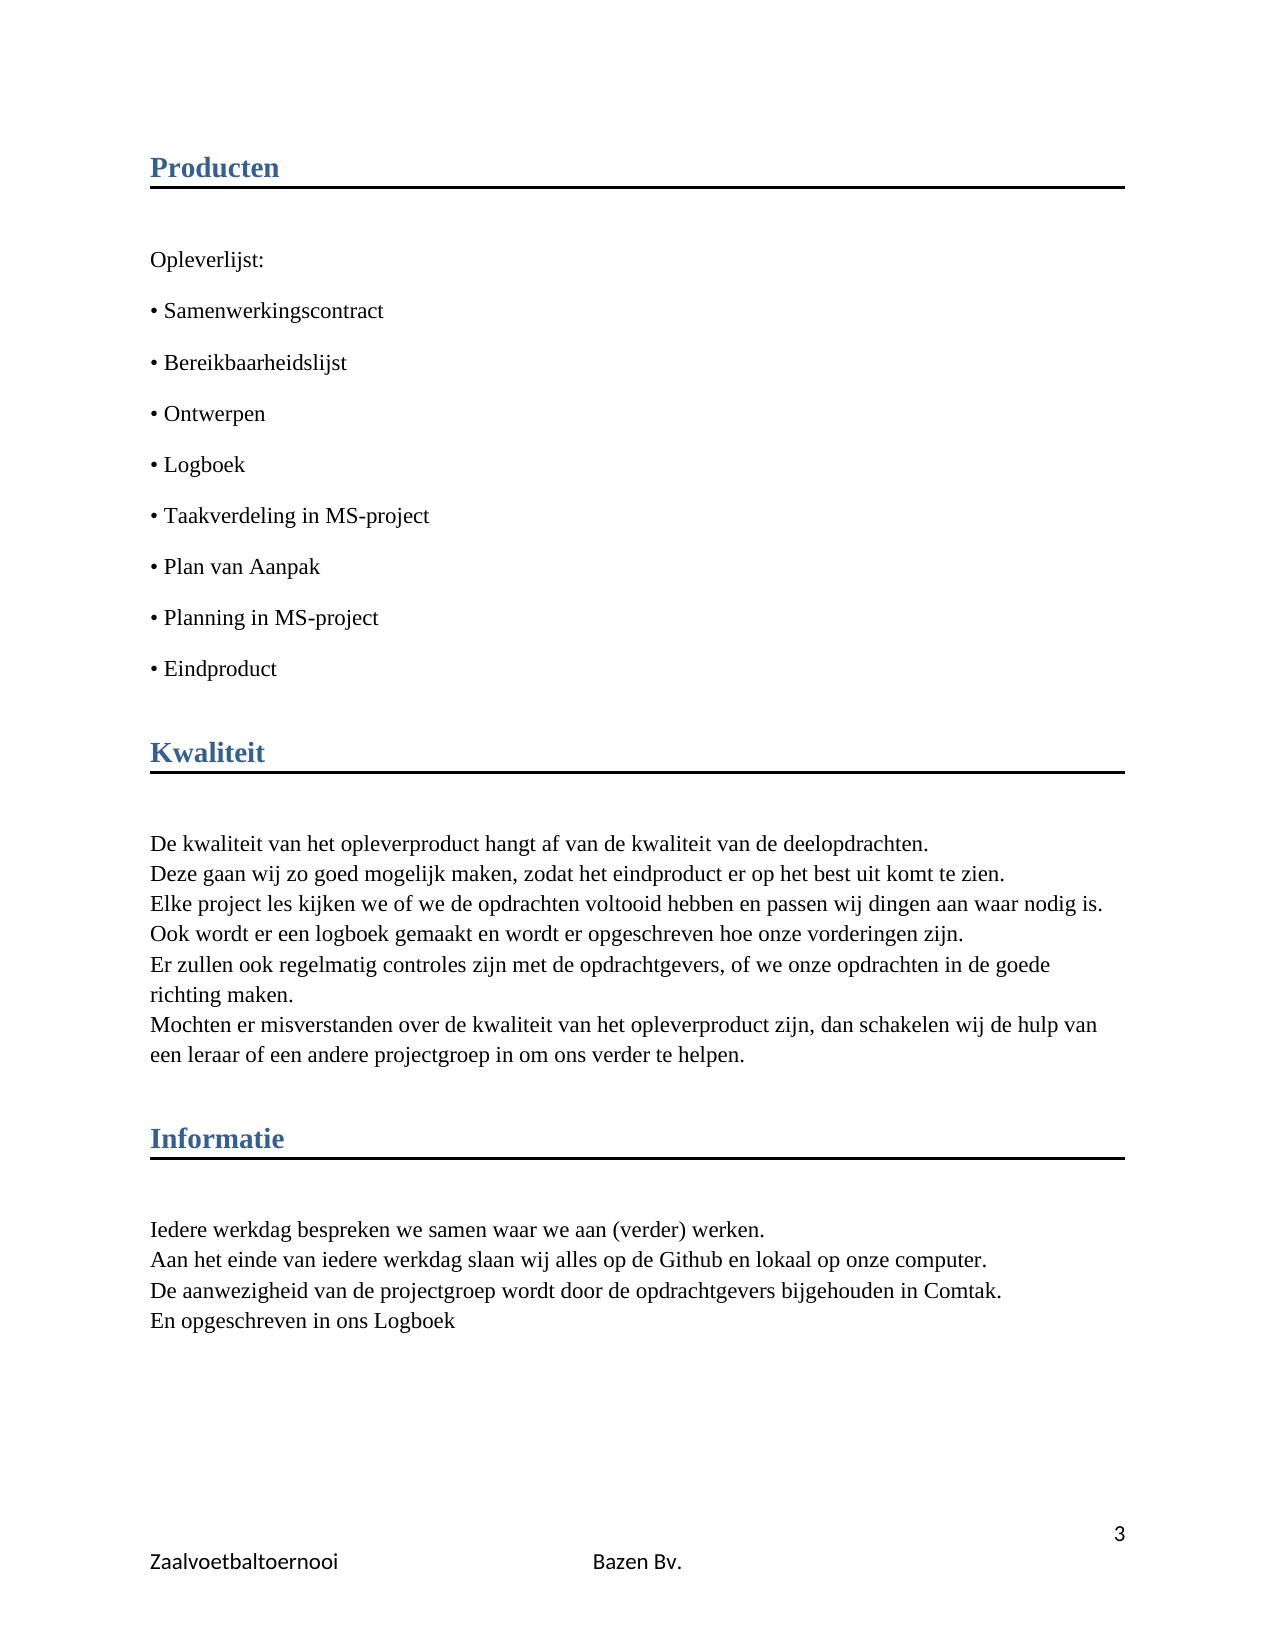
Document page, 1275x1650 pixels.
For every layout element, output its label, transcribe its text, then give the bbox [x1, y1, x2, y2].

text • Samenwerkingscontract [150, 297, 1125, 324]
text • Plan van Aanpak [150, 553, 1125, 579]
text Iedere werkdag bespreken we samen waar we aan (verder) werken. Aan het einde van iedere werkdag slaan wij alles op de Github en lokaal op onze computer. De aanwezigheid van de projectgroep wordt door de opdrachtgevers bijgehouden in Comtak. En opgeschreven in ons Logboek [150, 1216, 1125, 1396]
subtitle Producten [150, 150, 1125, 186]
subtitle Kwaliteit [150, 735, 1125, 771]
text • Ontwerpen [150, 399, 1125, 426]
subtitle Informatie [150, 1121, 1125, 1157]
text • Taakverdeling in MS-project [150, 502, 1125, 528]
text De kwaliteit van het opleverproduct hangt af van de kwaliteit van de deelopdrachten. Deze gaan wij zo goed mogelijk maken, zodat het eindproduct er op het best uit komt te zien. Elke project les kijken we of we de opdrachten voltooid hebben en passen wij dingen aan waar nodig is. Ook wordt er een logboek gemaakt en wordt er opgeschreven hoe onze vorderingen zijn. Er zullen ook regelmatig controles zijn met de opdrachtgevers, of we onze opdrachten in de goede richting maken. Mochten er misverstanden over de kwaliteit van het opleverproduct zijn, dan schakelen wij de hulp van een leraar of een andere projectgroep in om ons verder te helpen. [150, 830, 1125, 1068]
text • Eindproduct [150, 655, 1125, 681]
text Opleverlijst: [150, 246, 1125, 273]
text • Logboek [150, 451, 1125, 477]
text • Bereikbaarheidslijst [150, 348, 1125, 375]
text • Planning in MS-project [150, 604, 1125, 630]
